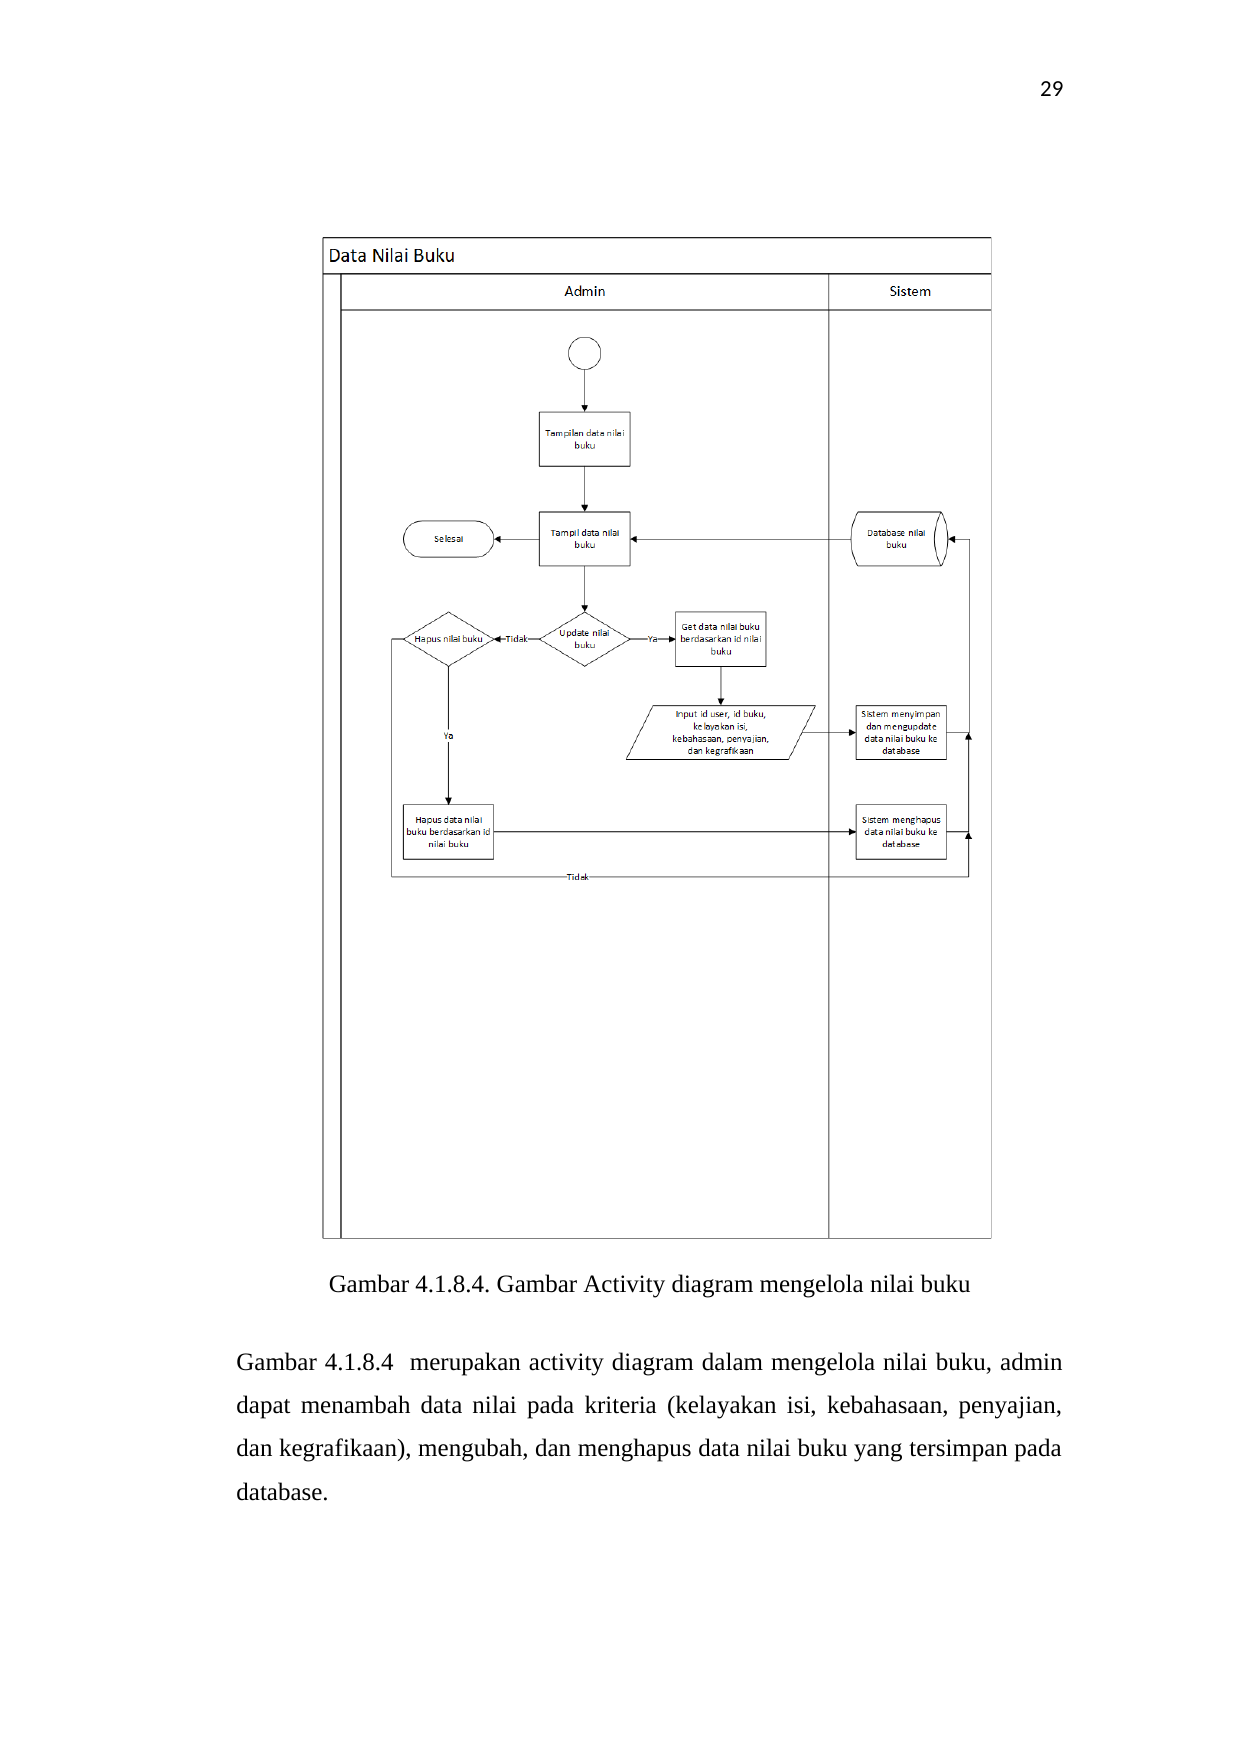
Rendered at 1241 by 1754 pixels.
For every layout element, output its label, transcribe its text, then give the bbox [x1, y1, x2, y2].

picture [317, 237, 992, 1239]
text Gambar 4.1.8.4 merupakan activity diagram dalam mengelola nilai buku, admin dapat menambah data nilai pada kriteria (kelayakan isi, kebahasaan, penyajian, dan kegrafikaan), mengubah, dan menghapus data nilai buku yang tersimpan pada database. [236, 1347, 1063, 1505]
subtitle Gambar 4.1.8.4. Gambar Activity diagram mengelola nilai buku [236, 1269, 1063, 1298]
